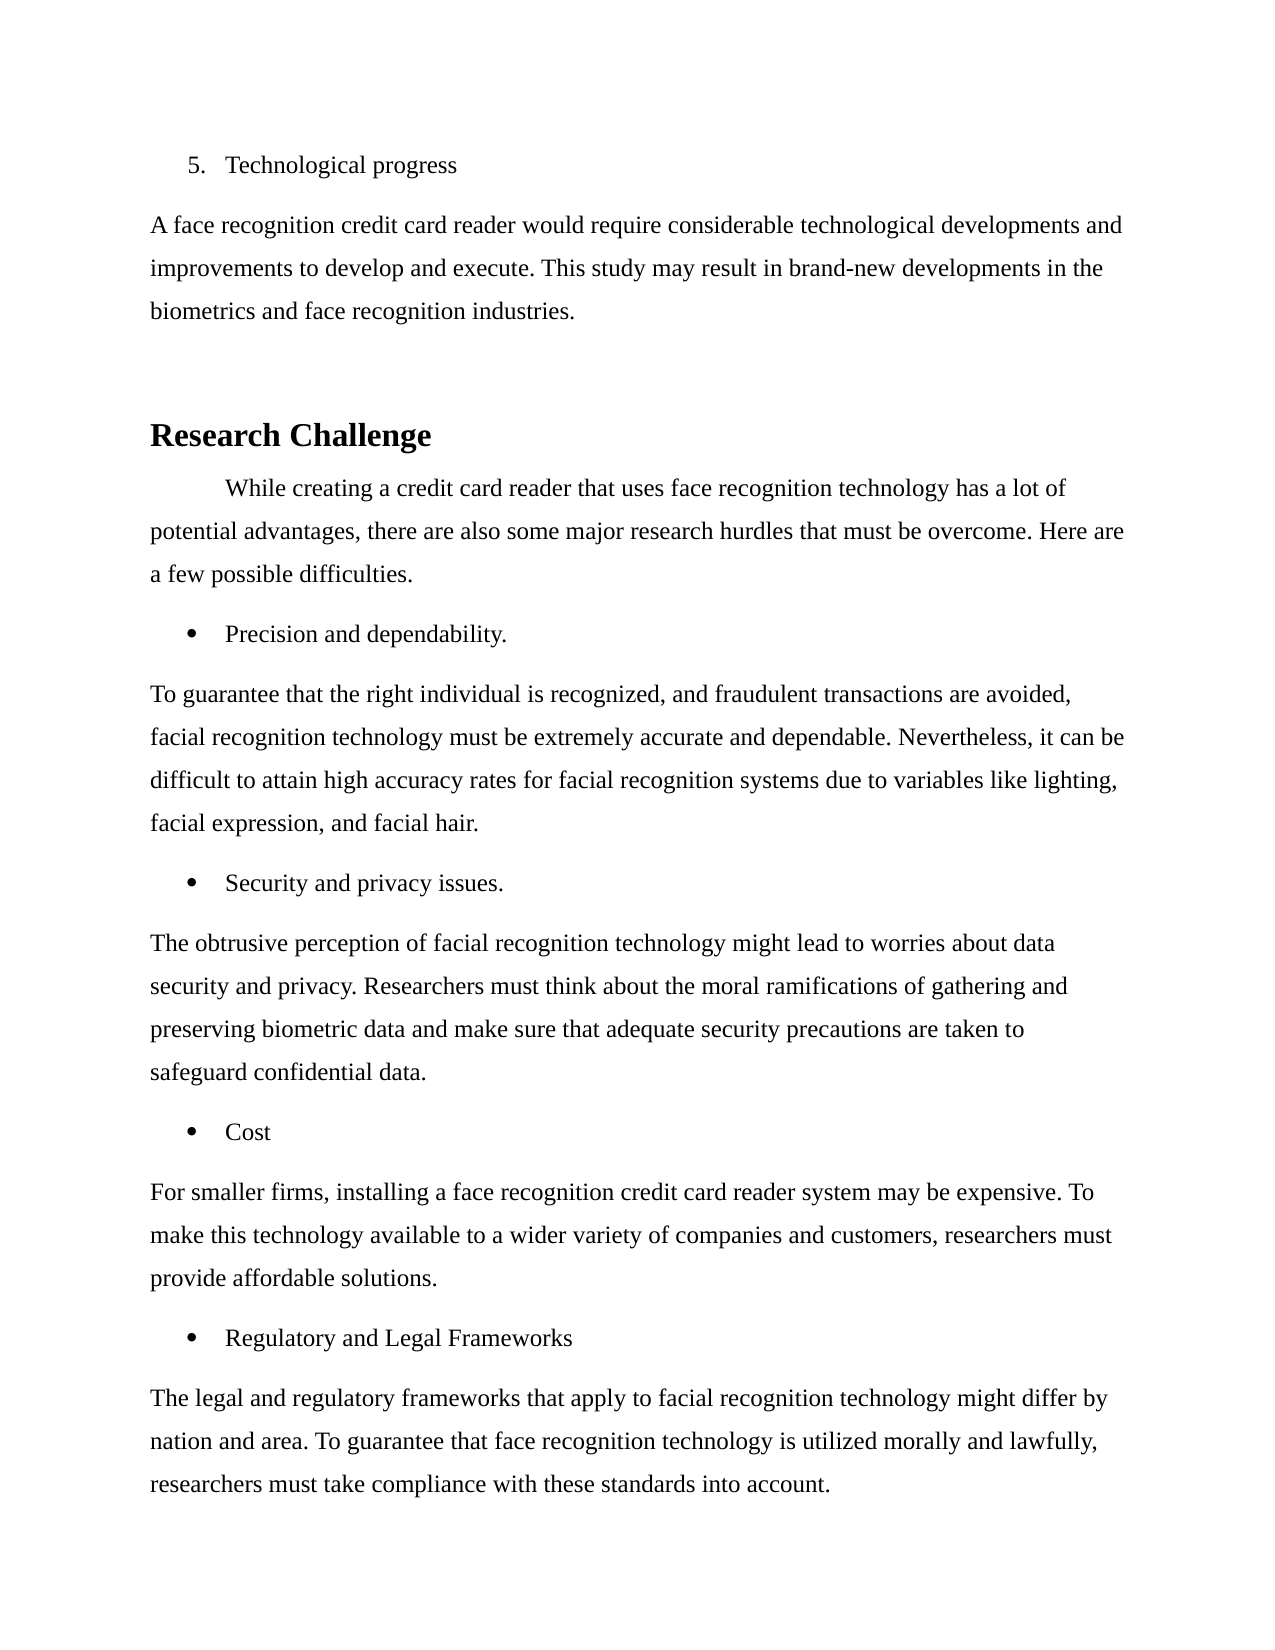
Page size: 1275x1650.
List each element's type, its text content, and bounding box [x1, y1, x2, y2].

text The obtrusive perception of facial recognition technology might lead to worries about data security and privacy. Researchers must think about the moral ramifications of gathering and preserving biometric data and make sure that adequate security precautions are taken to safeguard confidential data. [150, 928, 1125, 1086]
text The legal and regulatory frameworks that apply to facial recognition technology might differ by nation and area. To guarantee that face recognition technology is utilized morally and lawfully, researchers must take compliance with these standards into account. [150, 1383, 1125, 1498]
text A face recognition credit card reader would require considerable technological developments and improvements to develop and execute. This study may result in brand-new developments in the biometrics and face recognition industries. [150, 210, 1125, 325]
list Cost [187, 1117, 1125, 1146]
subtitle Research Challenge [150, 416, 1125, 454]
text While creating a credit card reader that uses face recognition technology has a lot of potential advantages, there are also some major research hurdles that must be overcome. Here are a few possible difficulties. [150, 473, 1125, 588]
list Technological progress [187, 150, 1125, 179]
list Precision and dependability. [187, 619, 1125, 648]
text To guarantee that the right individual is recognized, and fraudulent transactions are avoided, facial recognition technology must be extremely accurate and dependable. Nevertheless, it can be difficult to attain high accuracy rates for facial recognition systems due to variables like lighting, facial expression, and facial hair. [150, 679, 1125, 837]
list Security and privacy issues. [187, 868, 1125, 897]
list Regulatory and Legal Frameworks [187, 1323, 1125, 1352]
text For smaller firms, installing a face recognition credit card reader system may be expensive. To make this technology available to a wider variety of companies and customers, researchers must provide affordable solutions. [150, 1177, 1125, 1292]
